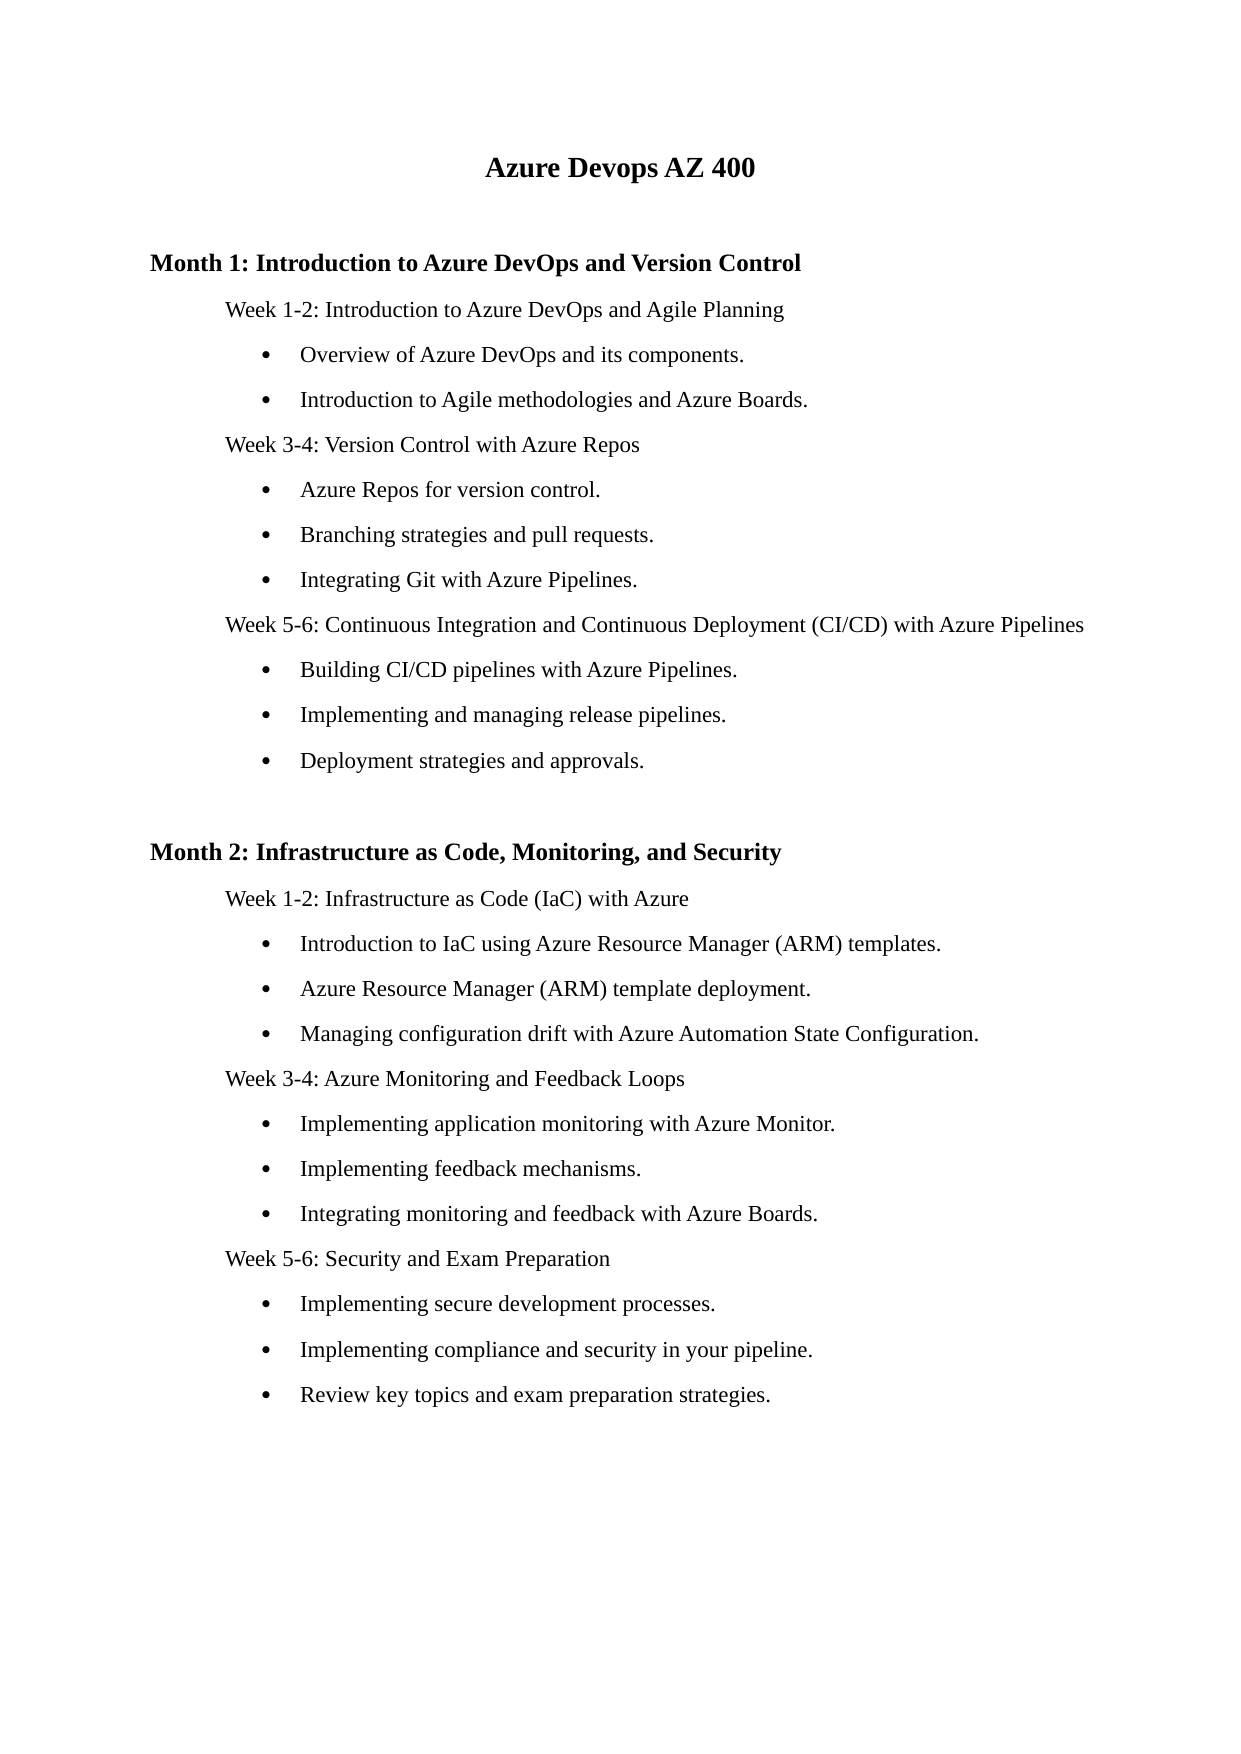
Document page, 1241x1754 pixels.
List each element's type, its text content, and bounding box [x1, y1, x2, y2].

list Implementing and managing release pipelines. [262, 702, 1090, 728]
list Building CI/CD pipelines with Azure Pipelines. [262, 656, 1090, 683]
text Month 2: Infrastructure as Code, Monitoring, and Security [150, 837, 1090, 866]
text Week 5-6: Continuous Integration and Continuous Deployment (CI/CD) with Azure Pipelines [150, 611, 1090, 638]
text Azure Devops AZ 400 [150, 150, 1090, 183]
list Integrating Git with Azure Pipelines. [262, 566, 1090, 593]
list Introduction to Agile methodologies and Azure Boards. [262, 386, 1090, 412]
text Week 5-6: Security and Exam Preparation [150, 1245, 1090, 1272]
text Week 3-4: Azure Monitoring and Feedback Loops [150, 1065, 1090, 1091]
list Deployment strategies and approvals. [262, 747, 1090, 773]
list Managing configuration drift with Azure Automation State Configuration. [262, 1020, 1090, 1046]
list Review key topics and exam preparation strategies. [262, 1381, 1090, 1407]
list Implementing compliance and security in your pipeline. [262, 1336, 1090, 1362]
text Month 1: Introduction to Azure DevOps and Version Control [150, 248, 1090, 277]
list Overview of Azure DevOps and its components. [262, 341, 1090, 367]
list Integrating monitoring and feedback with Azure Boards. [262, 1200, 1090, 1227]
text Week 1-2: Infrastructure as Code (IaC) with Azure [150, 884, 1090, 911]
list Implementing secure development processes. [262, 1291, 1090, 1317]
list Azure Repos for version control. [262, 476, 1090, 502]
list Introduction to IaC using Azure Resource Manager (ARM) templates. [262, 930, 1090, 956]
list Azure Resource Manager (ARM) template deployment. [262, 975, 1090, 1001]
text Week 1-2: Introduction to Azure DevOps and Agile Planning [150, 296, 1090, 322]
text Week 3-4: Version Control with Azure Repos [150, 431, 1090, 457]
list Implementing feedback mechanisms. [262, 1155, 1090, 1182]
list Branching strategies and pull requests. [262, 521, 1090, 547]
list Implementing application monitoring with Azure Monitor. [262, 1110, 1090, 1136]
